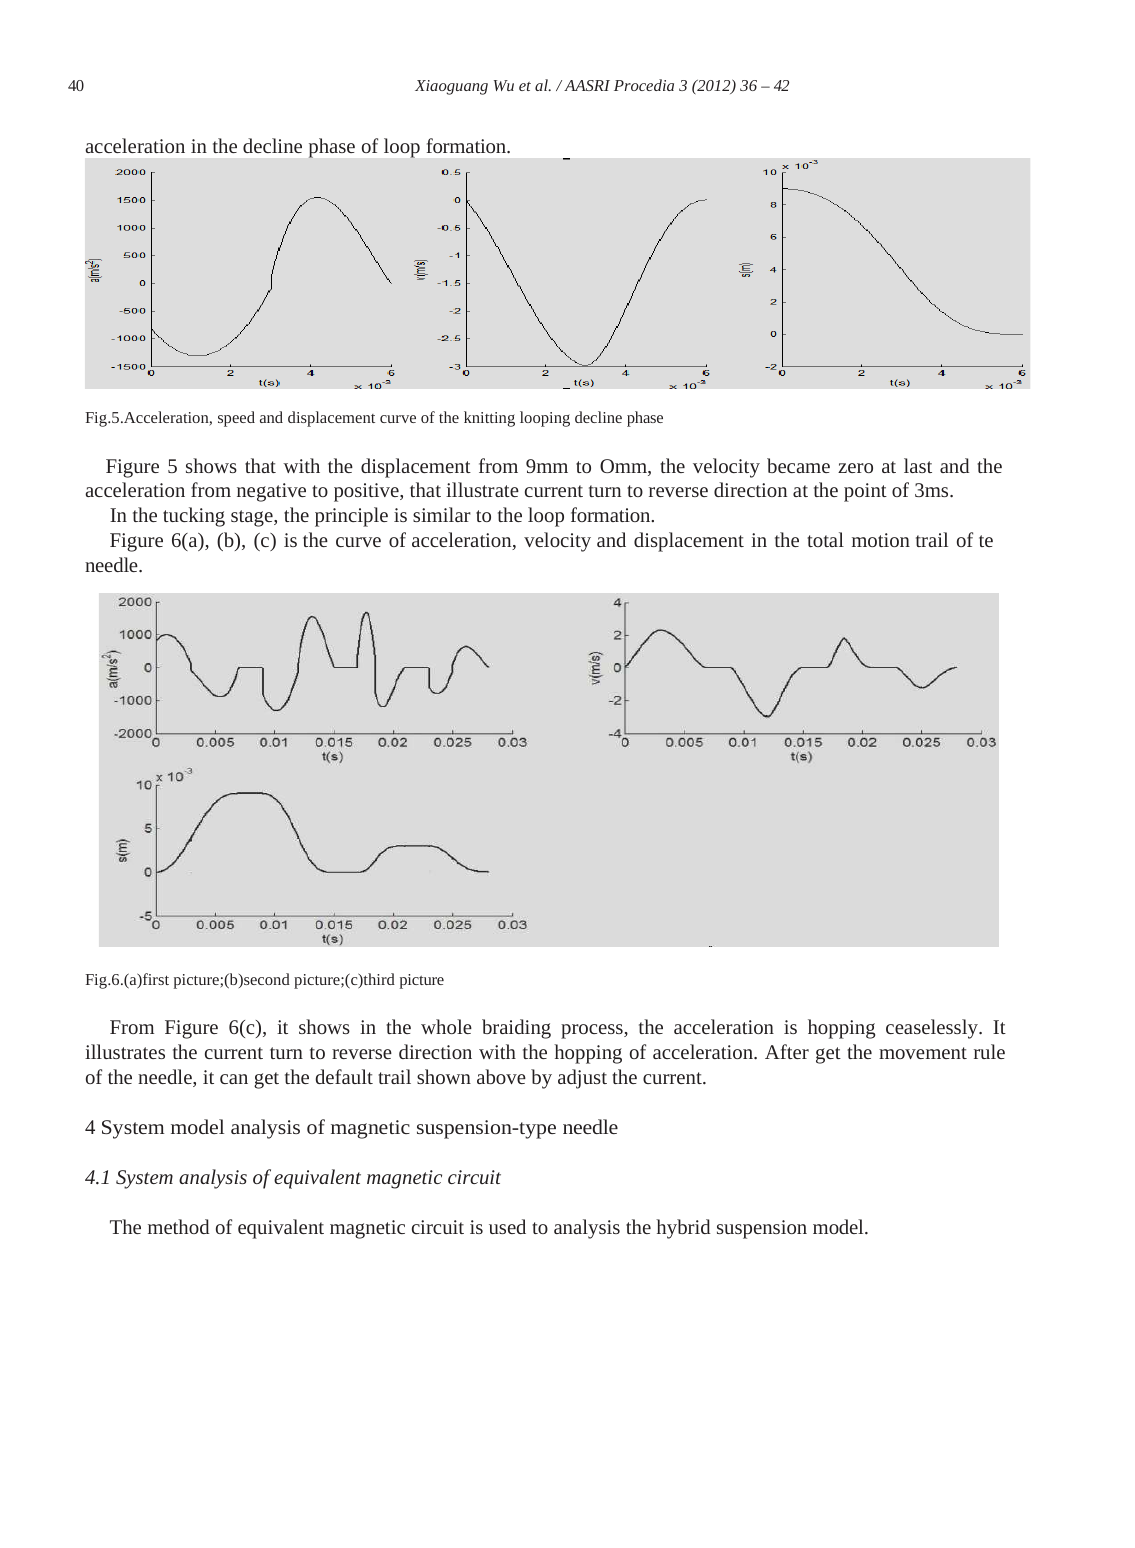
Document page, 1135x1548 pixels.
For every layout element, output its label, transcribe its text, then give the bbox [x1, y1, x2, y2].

text Fig.5.Acceleration, speed and displacement curve of the knitting looping decline phase [85, 408, 1072, 427]
text Figure 5 shows that with the displacement from 9mm to Omm, the velocity became zero at last and the acceleration from negative to positive, that illustrate current turn to reverse direction at the point of 3ms. [85, 454, 1072, 502]
text acceleration in the decline phase of loop formation. [85, 134, 1072, 158]
picture [98, 593, 999, 614]
text Figure 6(a), (b), (c) is the curve of acceleration, velocity and displacement in the total motion trail of te needle. [85, 528, 1013, 577]
text From Figure 6(c), it shows in the whole braiding process, the acceleration is hopping ceaselessly. It illustrates the current turn to reverse direction with the hopping of acceleration. After get the movement rule of the needle, it can get the default trail shown above by adjust the current. [85, 1015, 1007, 1089]
text The method of equivalent magnetic circuit is used to analysis the hybrid suspension model. [109, 1215, 1072, 1239]
text In the tucking stage, the principle is similar to the loop formation. [109, 503, 1072, 527]
text Fig.6.(a)first picture;(b)second picture;(c)third picture [85, 614, 1072, 989]
list System model analysis of magnetic suspension-type needle [85, 1115, 1072, 1139]
picture [84, 158, 1031, 389]
list System analysis of equivalent magnetic circuit [85, 1165, 1072, 1189]
